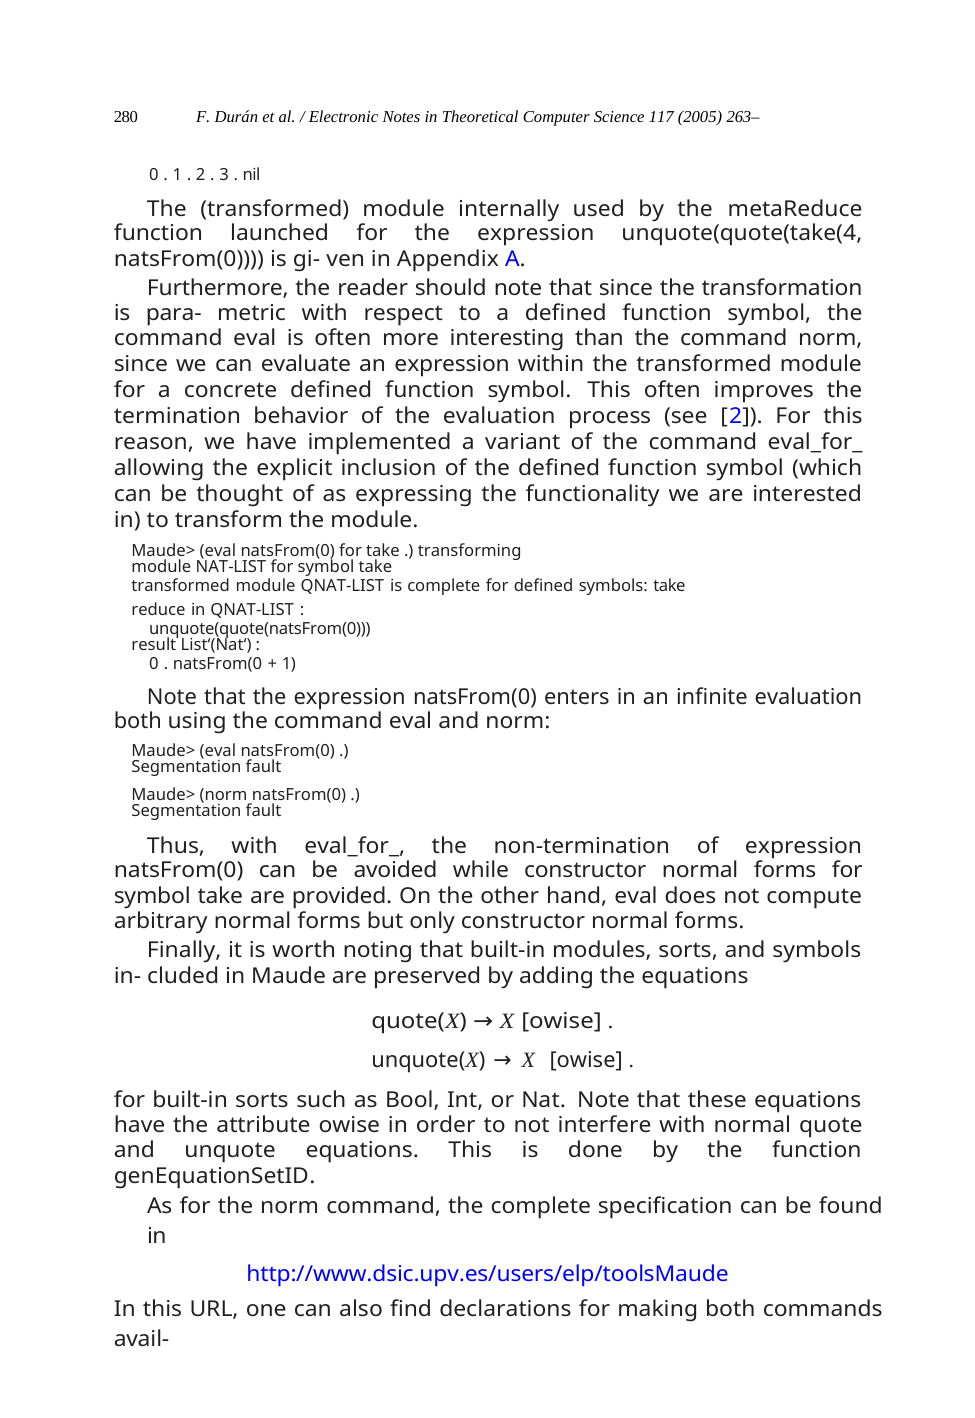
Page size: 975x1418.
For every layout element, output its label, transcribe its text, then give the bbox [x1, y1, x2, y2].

text for built-in sorts such as Bool, Int, or Nat. Note that these equations have the attribute owise in order to not interfere with normal quote and unquote equations. This is done by the function genEquationSetID. [113, 1087, 862, 1190]
text Maude> (norm natsFrom(0) .) Segmentation fault [131, 787, 409, 821]
text quote(X) → X [owise] . [371, 1005, 883, 1035]
text Finally, it is worth noting that built-in modules, sorts, and symbols in- cluded in Maude are preserved by adding the equations [113, 937, 862, 989]
text 0 . 1 . 2 . 3 . nil [149, 162, 883, 185]
text As for the norm command, the complete specification can be found in [147, 1190, 883, 1250]
text Maude> (eval natsFrom(0) for take .) transforming module NAT-LIST for symbol take [131, 543, 532, 577]
text Thus, with eval_for_, the non-termination of expression natsFrom(0) can be avoided while constructor normal forms for symbol take are provided. On the other hand, eval does not compute arbitrary normal forms but only constructor normal forms. [113, 833, 862, 935]
text 0 . natsFrom(0 + 1) [149, 655, 883, 673]
text Maude> (eval natsFrom(0) .) Segmentation fault [131, 742, 409, 777]
text unquote(X) → X [owise] . [371, 1044, 883, 1074]
text In this URL, one can also find declarations for making both commands avail- [113, 1293, 883, 1353]
text reduce in QNAT-LIST : [131, 600, 883, 619]
text Note that the expression natsFrom(0) enters in an infinite evaluation both using the command eval and norm: [113, 684, 862, 735]
text transformed module QNAT-LIST is complete for defined symbols: take [131, 577, 883, 595]
text unquote(quote(natsFrom(0))) result List‘(Nat‘) : [131, 621, 409, 655]
text http://www.dsic.upv.es/users/elp/toolsMaude [102, 1258, 873, 1288]
text Furthermore, the reader should note that since the transformation is para- metric with respect to a defined function symbol, the command eval is often more interesting than the command norm, since we can evaluate an expression within the transformed module for a concrete defined function symbol. This often improves the termination behavior of the evaluation process (see [2]). For this reason, we have implemented a variant of the command eval_for_ allowing the explicit inclusion of the defined function symbol (which can be thought of as expressing the functionality we are interested in) to transform the module. [113, 274, 862, 534]
text The (transformed) module internally used by the metaReduce function launched for the expression unquote(quote(take(4, natsFrom(0)))) is gi- ven in Appendix A. [113, 196, 862, 272]
